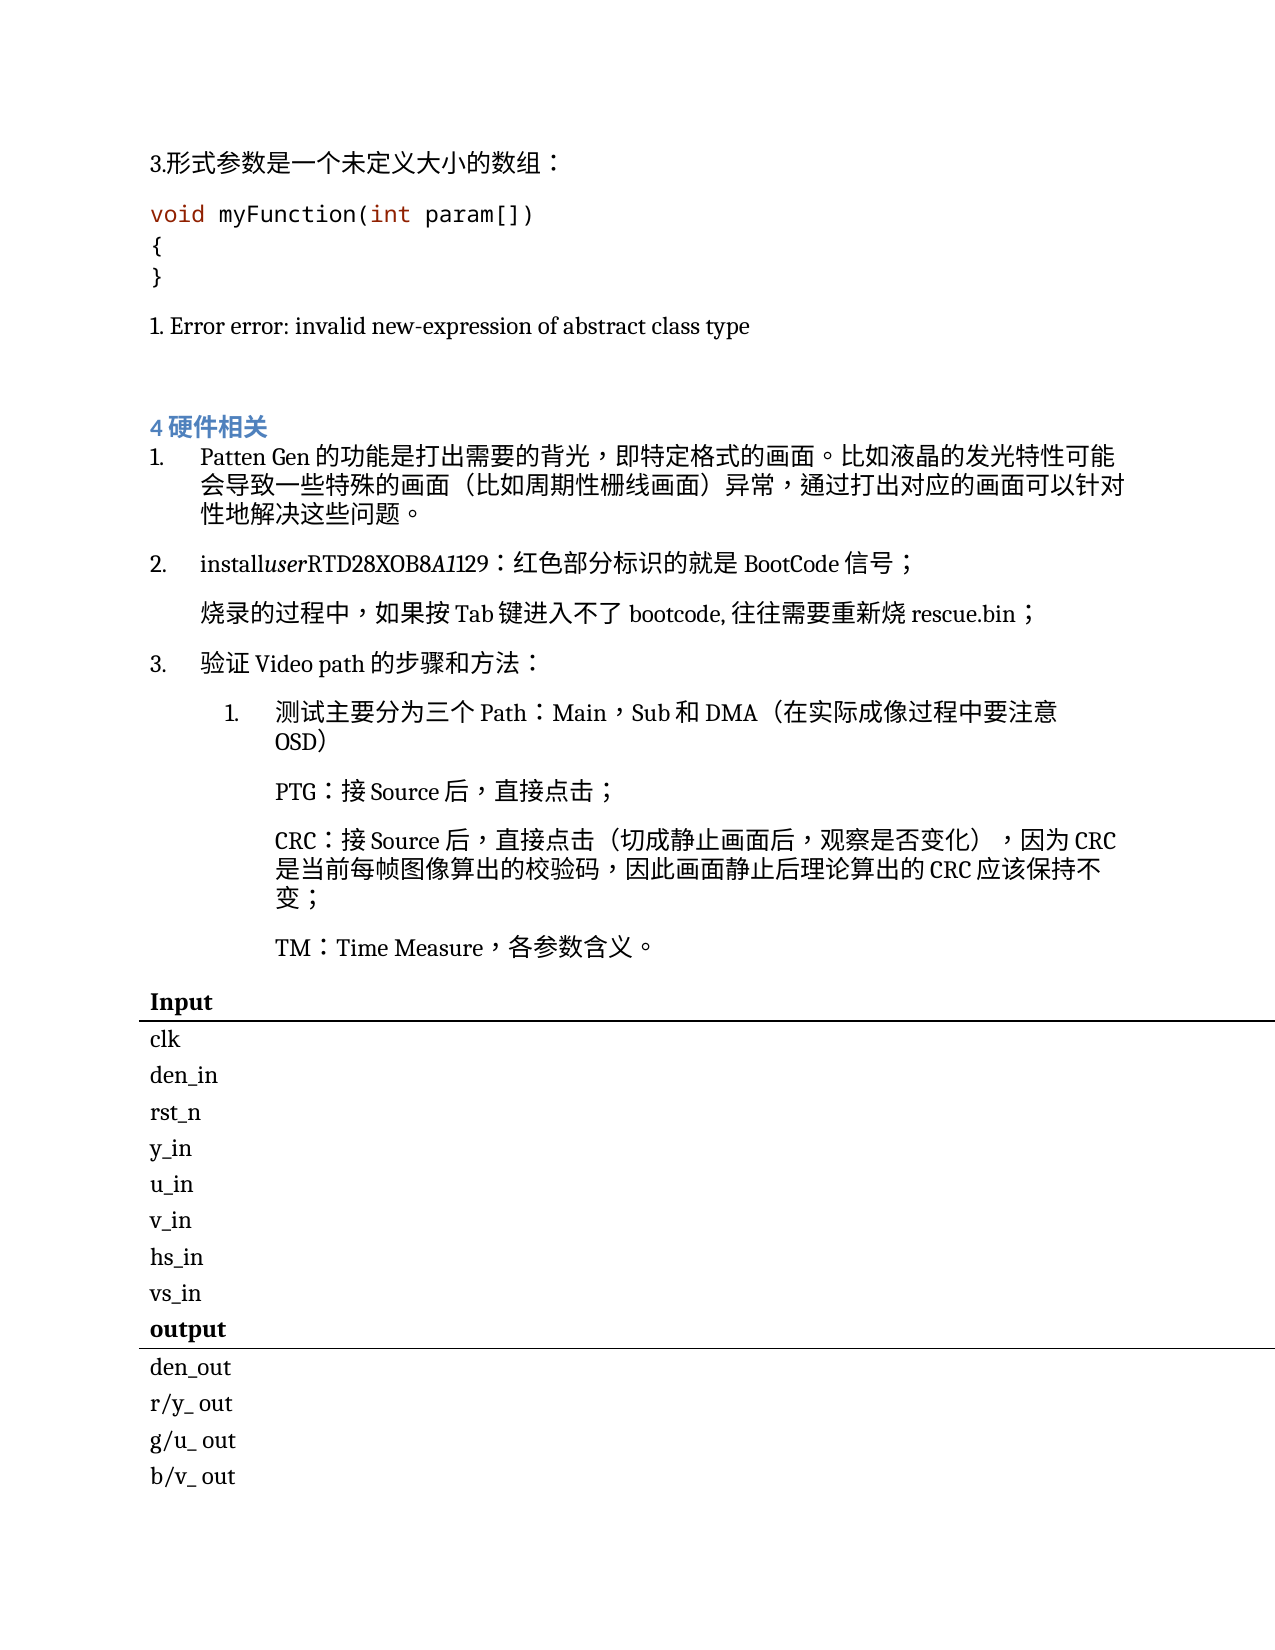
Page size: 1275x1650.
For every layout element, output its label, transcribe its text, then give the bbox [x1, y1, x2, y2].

table_cell v_in [139, 1203, 1275, 1239]
table_cell hs_in [139, 1239, 1275, 1275]
table_header output [139, 1311, 1275, 1348]
table_cell vs_in [139, 1275, 1275, 1311]
table_cell rst_n [139, 1094, 1275, 1130]
text 1. Error error: invalid new-expression of abstract class type [150, 312, 1125, 341]
table_cell den_in [139, 1058, 1275, 1094]
table_header Input [139, 984, 1275, 1020]
text 3.形式参数是一个未定义大小的数组： [150, 150, 1125, 179]
list TM：Time Measure，各参数含义。 [225, 934, 1125, 963]
table_cell r/y_ out [139, 1386, 1275, 1422]
list installuserRTD28XOB8A1129：红色部分标识的就是BootCode信号； [150, 550, 1125, 579]
table_cell y_in [139, 1130, 1275, 1166]
text void myFunction(int param[]) { } [150, 197, 1125, 291]
list 烧录的过程中，如果按Tab键进入不了bootcode, 往往需要重新烧rescue.bin； [150, 600, 1125, 629]
list 测试主要分为三个Path：Main，Sub和DMA（在实际成像过程中要注意OSD） [225, 699, 1125, 757]
list Patten Gen的功能是打出需要的背光，即特定格式的画面。比如液晶的发光特性可能会导致一些特殊的画面（比如周期性栅线画面）异常，通过打出对应的画面可以针对性地解决这些问题。 [150, 443, 1125, 529]
list PTG：接Source后，直接点击； [225, 777, 1125, 806]
table_cell u_in [139, 1166, 1275, 1203]
subtitle 4 硬件相关 [150, 409, 1125, 443]
list 验证Video path 的步骤和方法： [150, 649, 1125, 678]
table_cell g/u_ out [139, 1422, 1275, 1458]
list CRC：接Source后，直接点击（切成静止画面后，观察是否变化），因为CRC是当前每帧图像算出的校验码，因此画面静止后理论算出的CRC应该保持不变； [225, 827, 1125, 913]
table_cell den_out [139, 1349, 1275, 1386]
table_cell b/v_ out [139, 1458, 1275, 1494]
table_cell clk [139, 1022, 1275, 1058]
